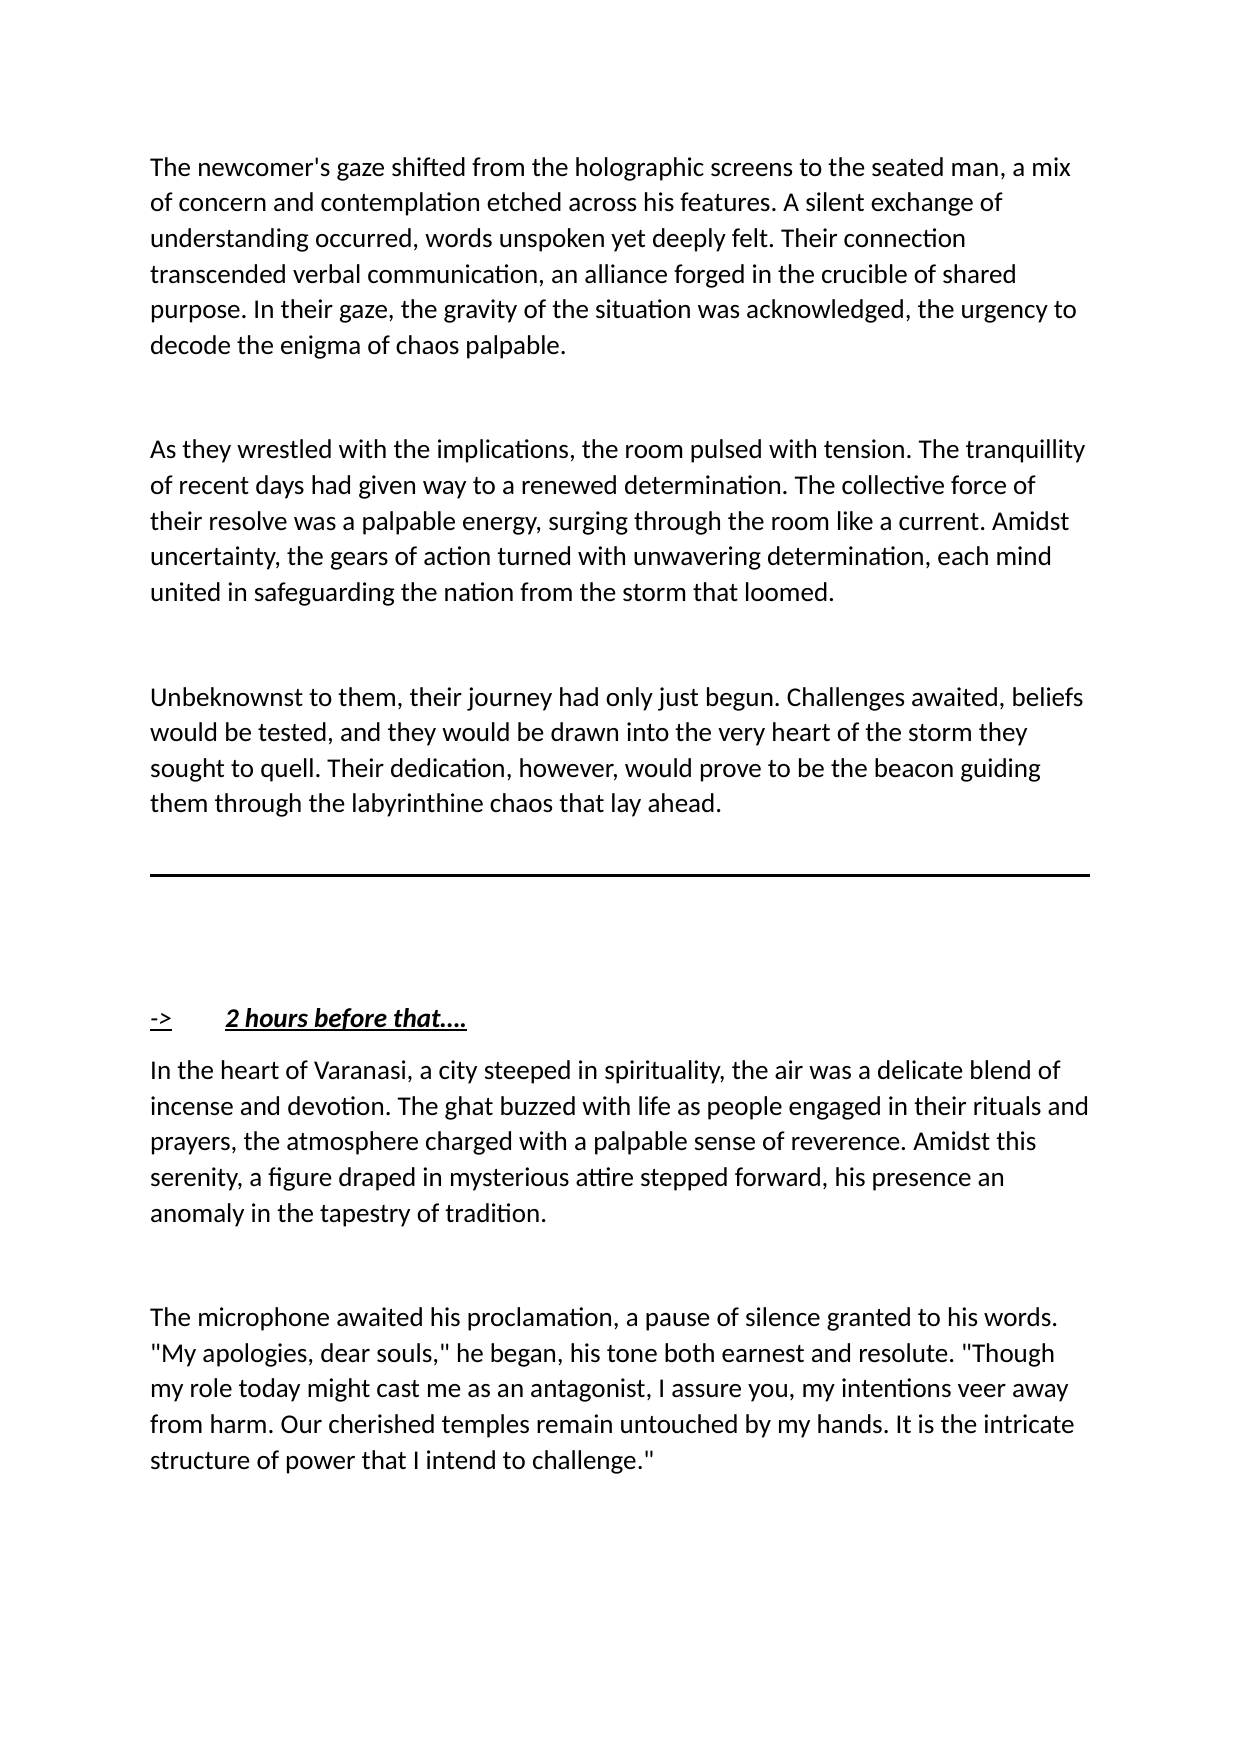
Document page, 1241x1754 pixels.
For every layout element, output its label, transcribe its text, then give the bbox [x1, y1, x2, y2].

text -> 2 hours before that…. [150, 1001, 1090, 1034]
text In the heart of Varanasi, a city steeped in spirituality, the air was a delicate blend of incense and devotion. The ghat buzzed with life as people engaged in their rituals and prayers, the atmosphere charged with a palpable sense of reverence. Amidst this serenity, a figure draped in mysterious attire stepped forward, his presence an anomaly in the tapestry of tradition. [150, 1053, 1090, 1229]
text As they wrestled with the implications, the room pulsed with tension. The tranquillity of recent days had given way to a renewed determination. The collective force of their resolve was a palpable energy, surging through the room like a current. Amidst uncertainty, the gears of action turned with unwavering determination, each mind united in safeguarding the nation from the storm that loomed. [150, 433, 1090, 608]
text Unbeknownst to them, their journey had only just begun. Challenges awaited, beliefs would be tested, and they would be drawn into the very heart of the storm they sought to quell. Their dedication, however, would prove to be the beacon guiding them through the labyrinthine chaos that lay ahead. [150, 680, 1090, 820]
text The newcomer's gaze shifted from the holographic screens to the seated man, a mix of concern and contemplation etched across his features. A silent exchange of understanding occurred, words unspoken yet deeply felt. Their connection transcended verbal communication, an alliance forged in the crucible of shared purpose. In their gaze, the gravity of the situation was acknowledged, the urgency to decode the enigma of chaos palpable. [150, 150, 1090, 361]
text The microphone awaited his proclamation, a pause of silence granted to his words. "My apologies, dear souls," he began, his tone both earnest and resolute. "Though my role today might cast me as an antagonist, I assure you, my intentions veer away from harm. Our cherished temples remain untouched by my hands. It is the intricate structure of power that I intend to challenge." [150, 1300, 1090, 1476]
